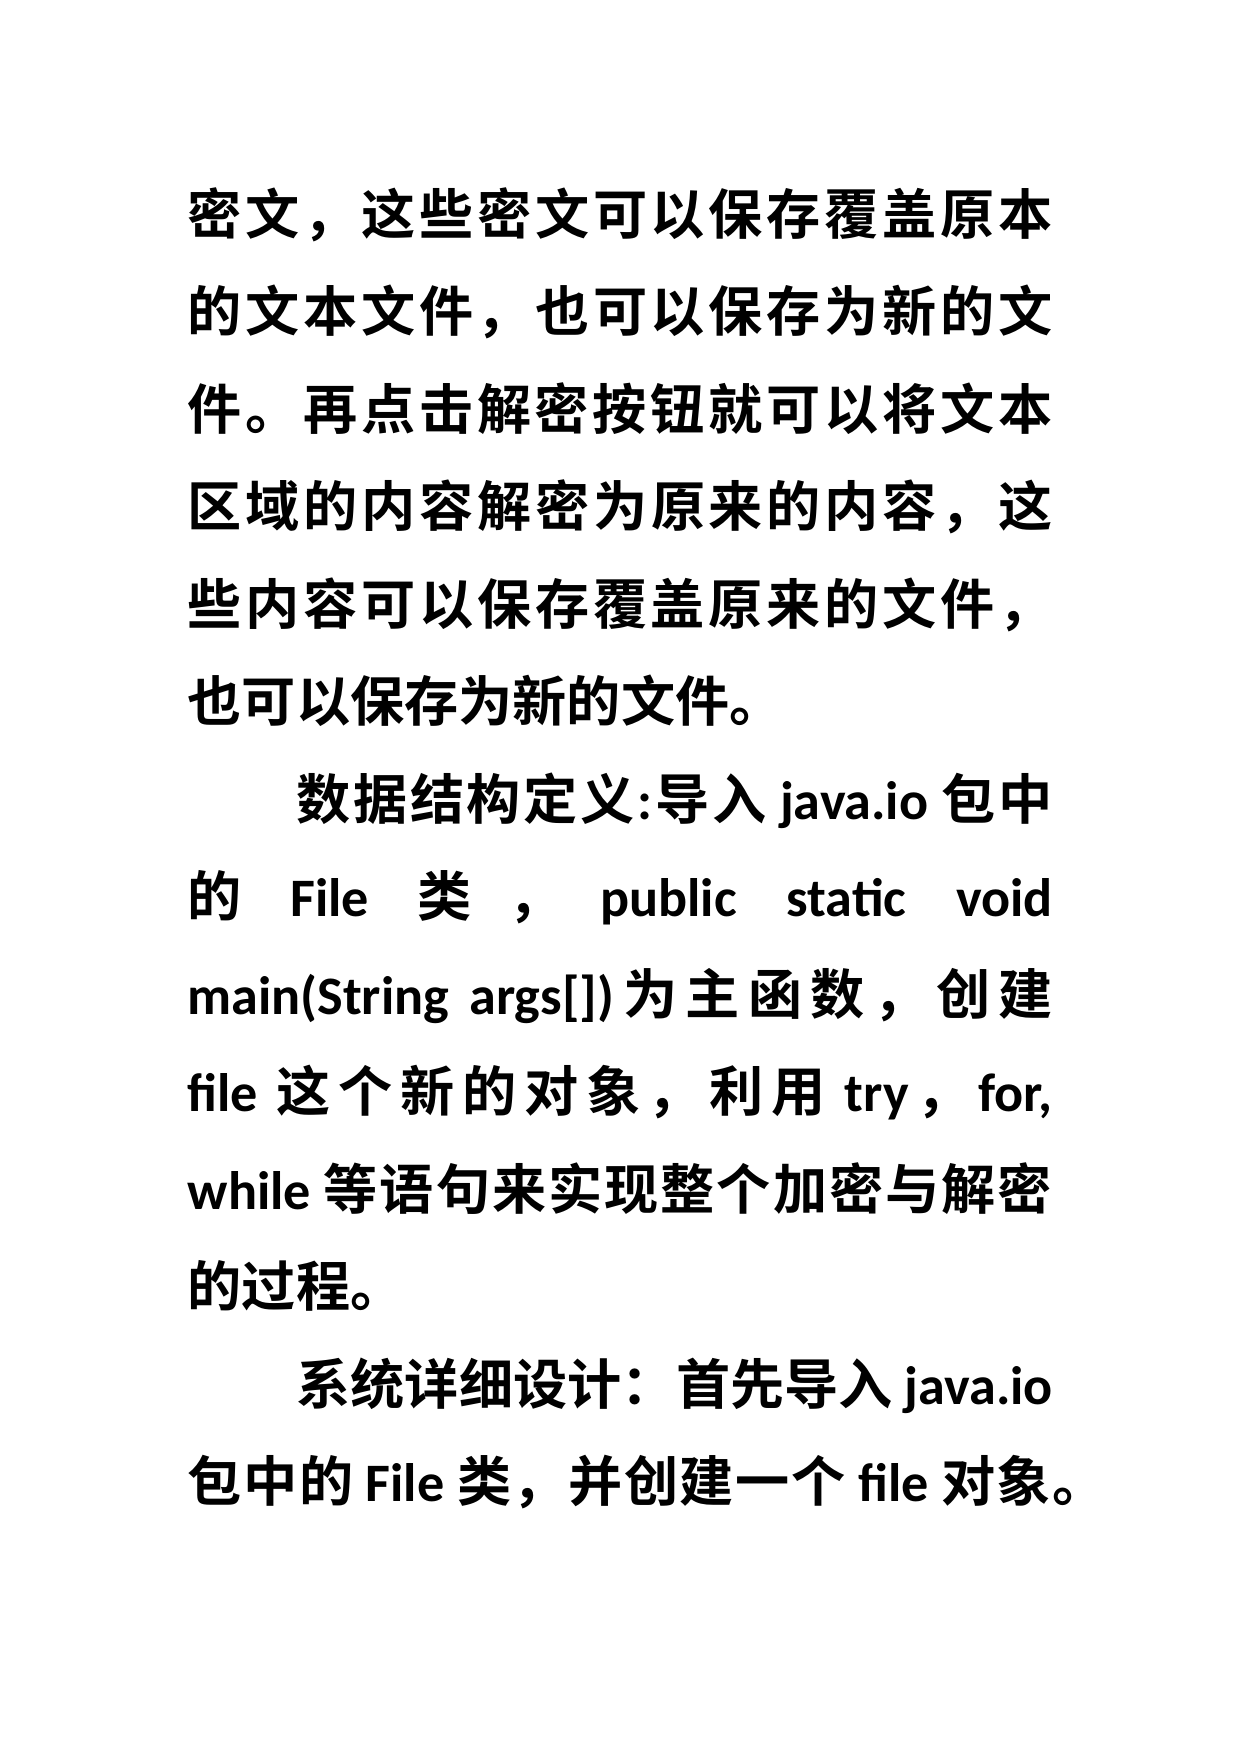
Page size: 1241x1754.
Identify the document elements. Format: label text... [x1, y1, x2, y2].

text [187, 1332, 1053, 1527]
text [187, 162, 1053, 747]
text 数据结构定义:导入java.io包中的File类，public static void main(String args[])为主函数，创建file这个新的对象，利用try，for, while等语句来实现整个加密与解密的过程。 [187, 747, 1053, 1332]
